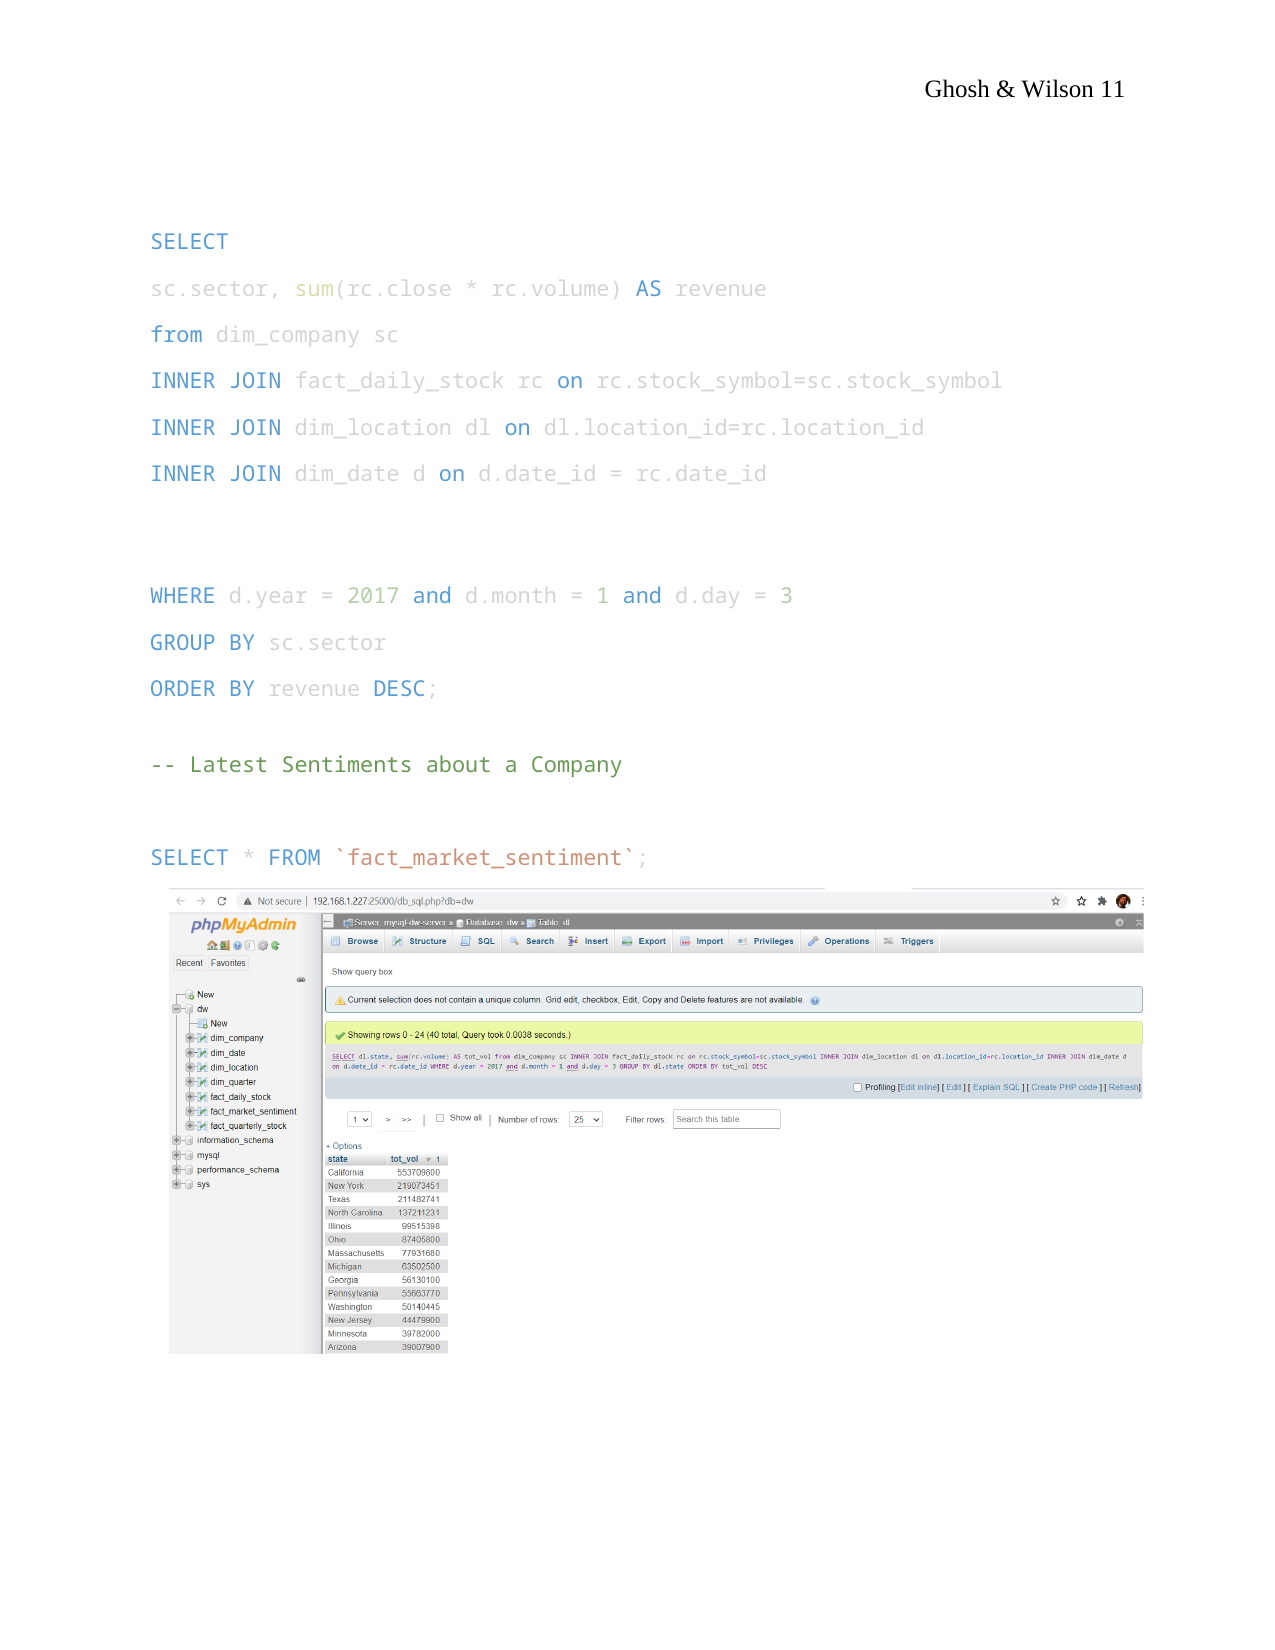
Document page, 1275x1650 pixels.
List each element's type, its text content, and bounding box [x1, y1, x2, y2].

text WHERE d.year = 2017 and d.month = 1 and d.day = 3 [150, 580, 1125, 610]
text INNER JOIN dim_date d on d.date_id = rc.date_id [150, 458, 1125, 487]
text ORDER BY revenue DESC; [150, 673, 1125, 732]
text sc.sector, sum(rc.close * rc.volume) AS revenue [150, 272, 1125, 302]
text GROUP BY sc.sector [150, 627, 1125, 656]
text -- Latest Sentiments about a Company [150, 749, 1125, 779]
text SELECT [150, 226, 1125, 256]
text INNER JOIN fact_daily_stock rc on rc.stock_symbol=sc.stock_symbol [150, 365, 1125, 395]
text INNER JOIN dim_location dl on dl.location_id=rc.location_id [150, 411, 1125, 441]
text SELECT * FROM `fact_market_sentiment`; [150, 842, 1125, 871]
text from dim_company sc [150, 319, 1125, 348]
